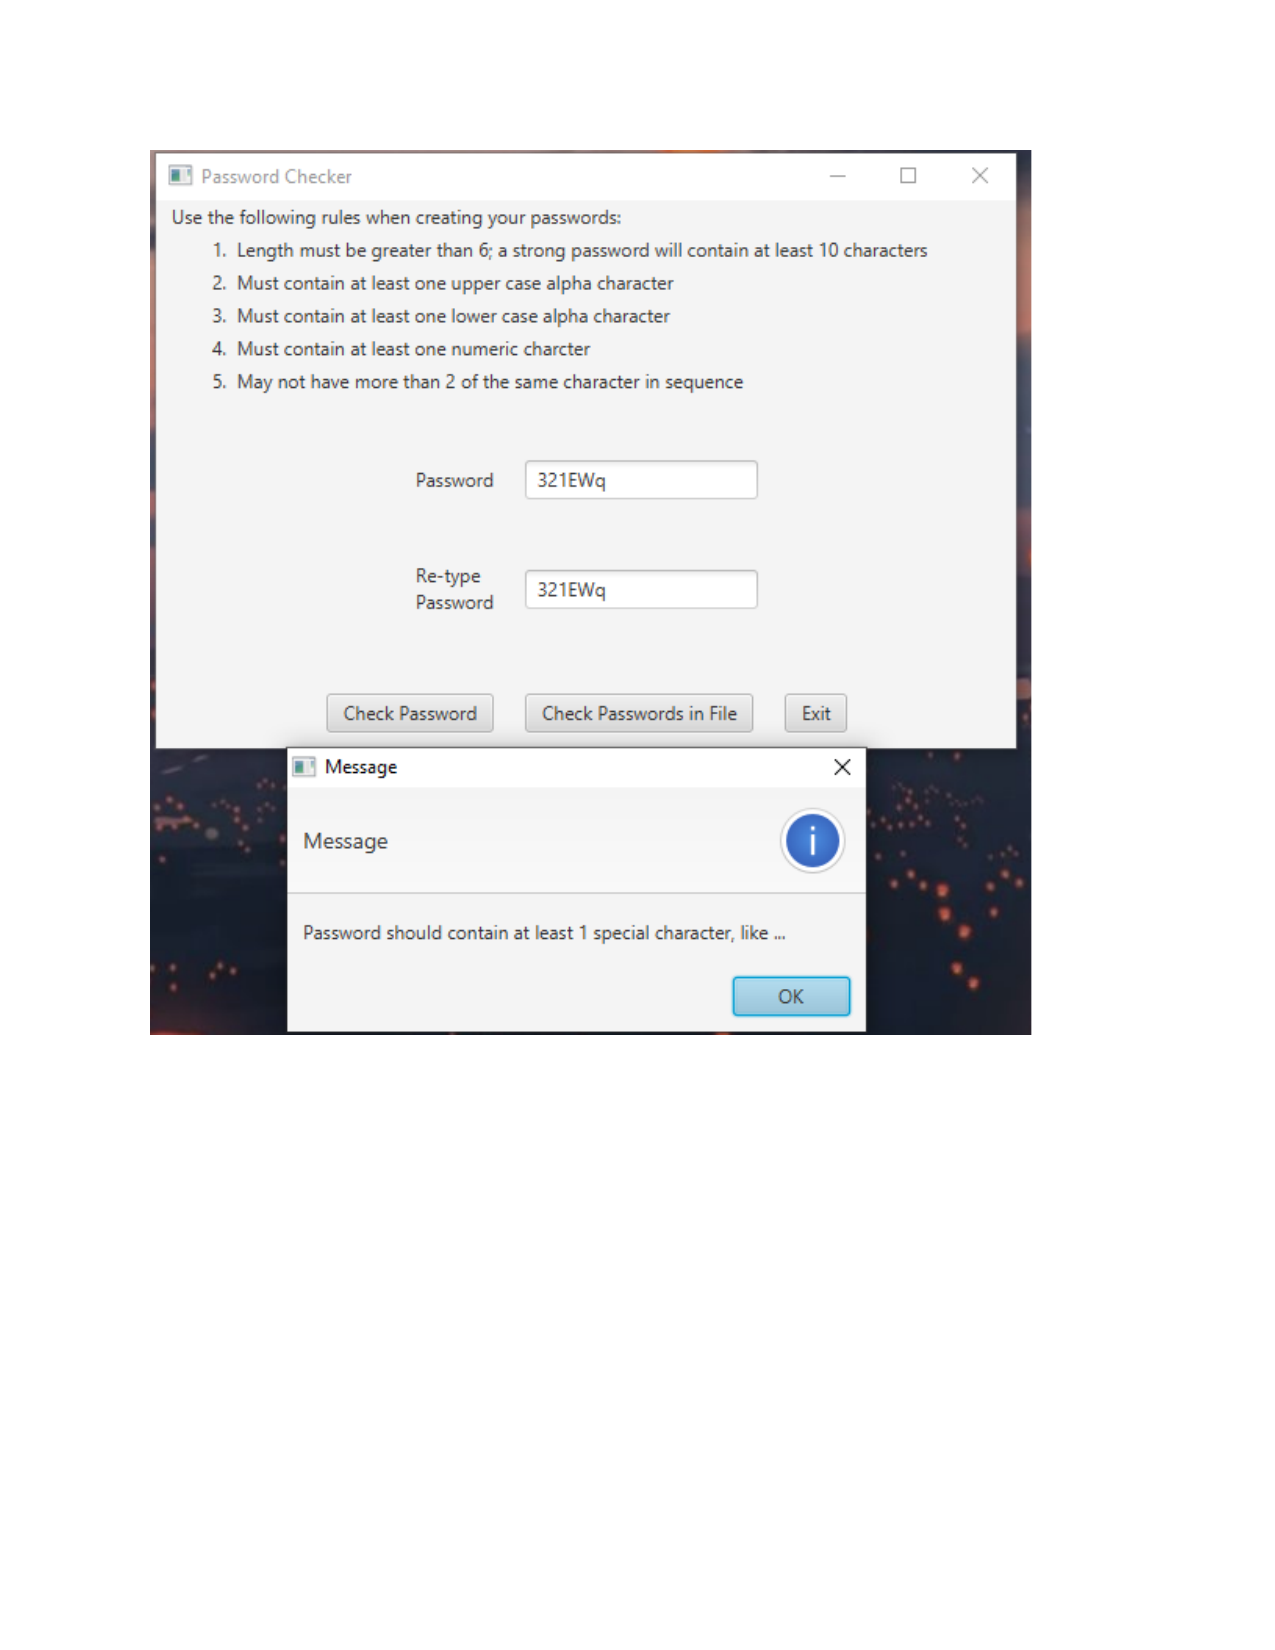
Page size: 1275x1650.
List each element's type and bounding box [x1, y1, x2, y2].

picture [150, 150, 1032, 1035]
